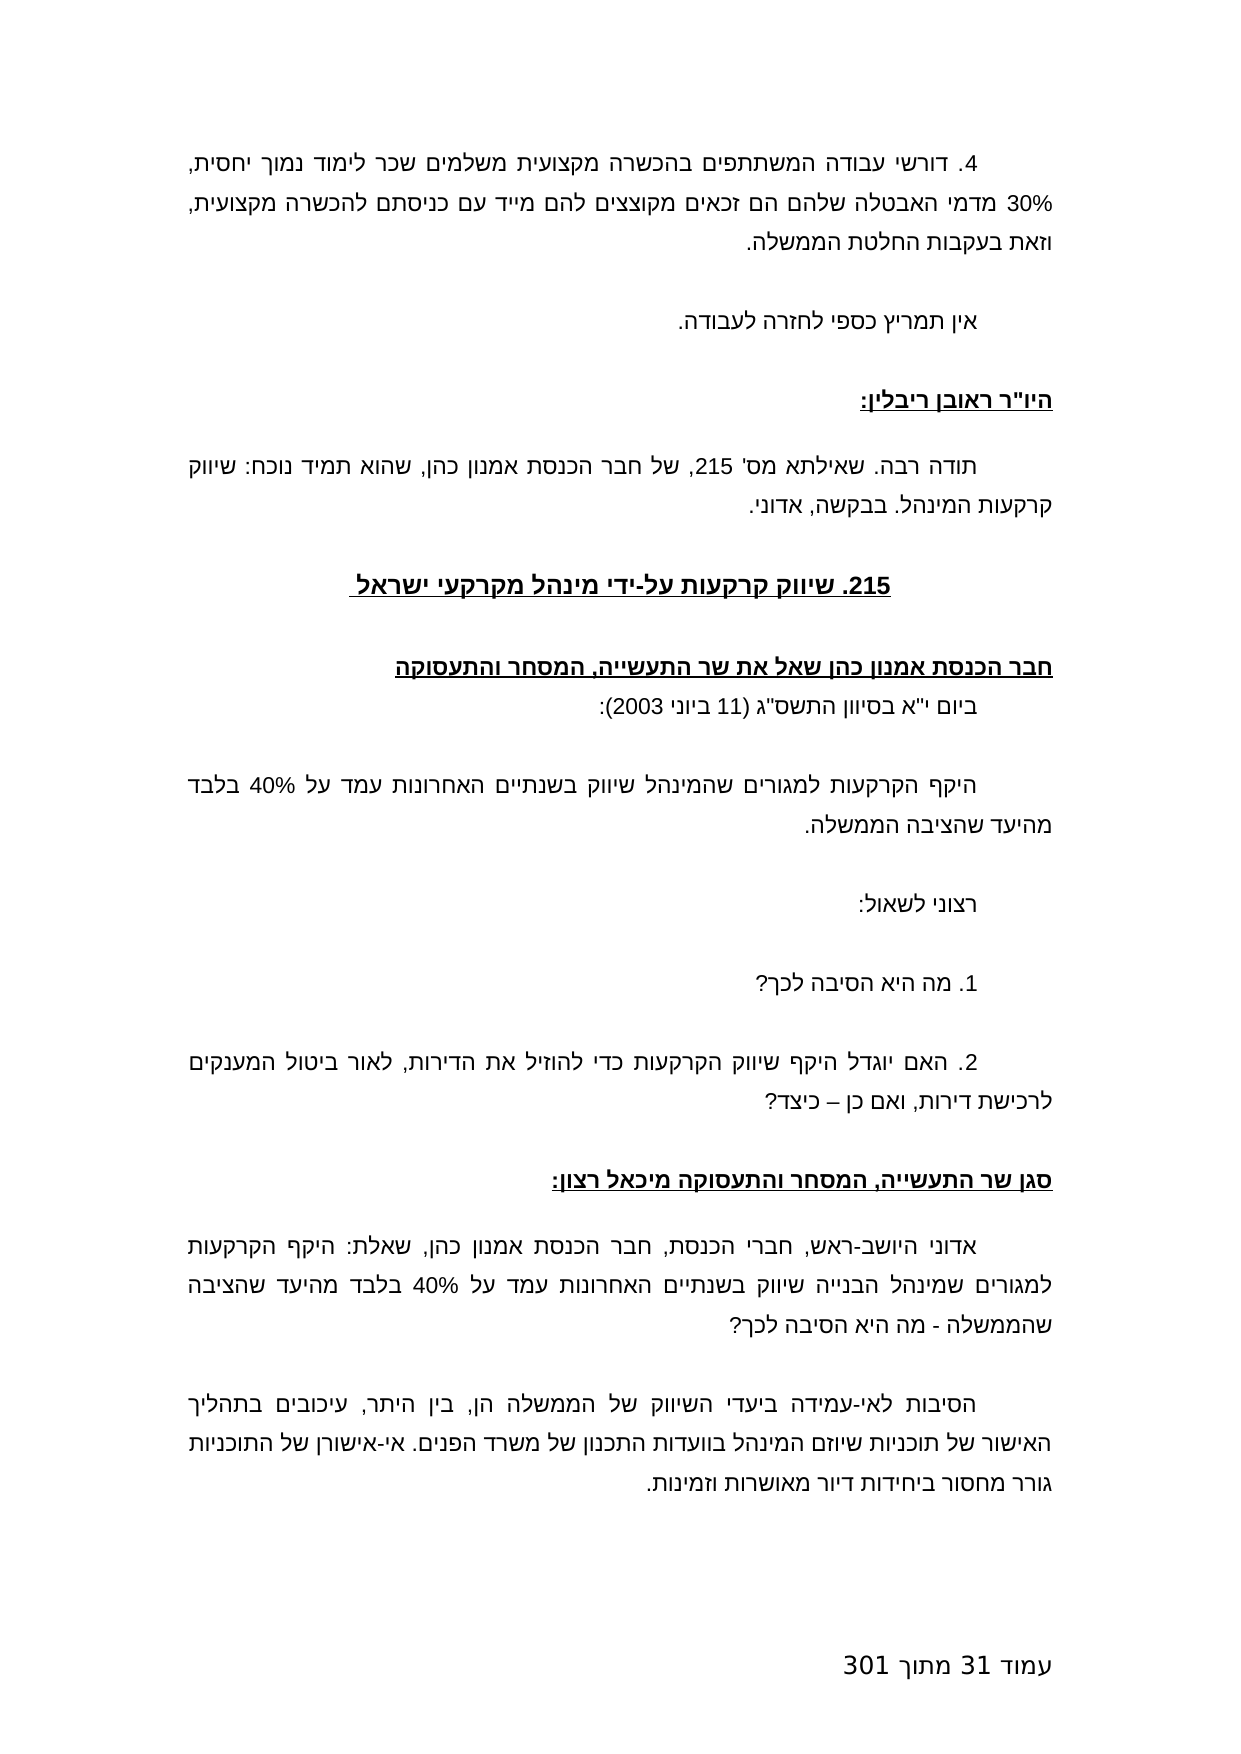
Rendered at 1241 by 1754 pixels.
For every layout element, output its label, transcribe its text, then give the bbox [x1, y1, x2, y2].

text הסיבות לאי-עמידה ביעדי השיווק של הממשלה הן, בין היתר, עיכובים בתהליך האישור של תוכניות שיוזם המינהל בוועדות התכנון של משרד הפנים. אי-אישורן של התוכניות גורר מחסור ביחידות דיור מאושרות וזמינות. [187, 1391, 1053, 1496]
text 215. שיווק קרקעות על-ידי מינהל מקרקעי ישראל [187, 571, 1053, 600]
text ביום י"א בסיוון התשס"ג (11 ביוני 2003): [187, 693, 1053, 719]
text סגן שר התעשייה, המסחר והתעסוקה מיכאל רצון: [187, 1167, 1053, 1193]
text אין תמריץ כספי לחזרה לעבודה. [187, 308, 1053, 334]
text היו"ר ראובן ריבלין: [187, 387, 1053, 413]
text היקף הקרקעות למגורים שהמינהל שיווק בשנתיים האחרונות עמד על 40% בלבד מהיעד שהציבה הממשלה. [187, 772, 1053, 838]
text תודה רבה. שאילתא מס' 215, של חבר הכנסת אמנון כהן, שהוא תמיד נוכח: שיווק קרקעות המינהל. בבקשה, אדוני. [187, 453, 1053, 518]
text רצוני לשאול: [187, 891, 1053, 917]
text חבר הכנסת אמנון כהן שאל את שר התעשייה, המסחר והתעסוקה [187, 654, 1053, 680]
text 4. דורשי עבודה המשתתפים בהכשרה מקצועית משלמים שכר לימוד נמוך יחסית, 30% מדמי האבטלה שלהם הם זכאים מקוצצים להם מייד עם כניסתם להכשרה מקצועית, וזאת בעקבות החלטת הממשלה. [187, 150, 1053, 255]
text אדוני היושב-ראש, חברי הכנסת, חבר הכנסת אמנון כהן, שאלת: היקף הקרקעות למגורים שמינהל הבנייה שיווק בשנתיים האחרונות עמד על 40% בלבד מהיעד שהציבה שהממשלה - מה היא הסיבה לכך? [187, 1233, 1053, 1338]
text 2. האם יוגדל היקף שיווק הקרקעות כדי להוזיל את הדירות, לאור ביטול המענקים לרכישת דירות, ואם כן – כיצד? [187, 1048, 1053, 1114]
text 1. מה היא הסיבה לכך? [187, 969, 1053, 996]
